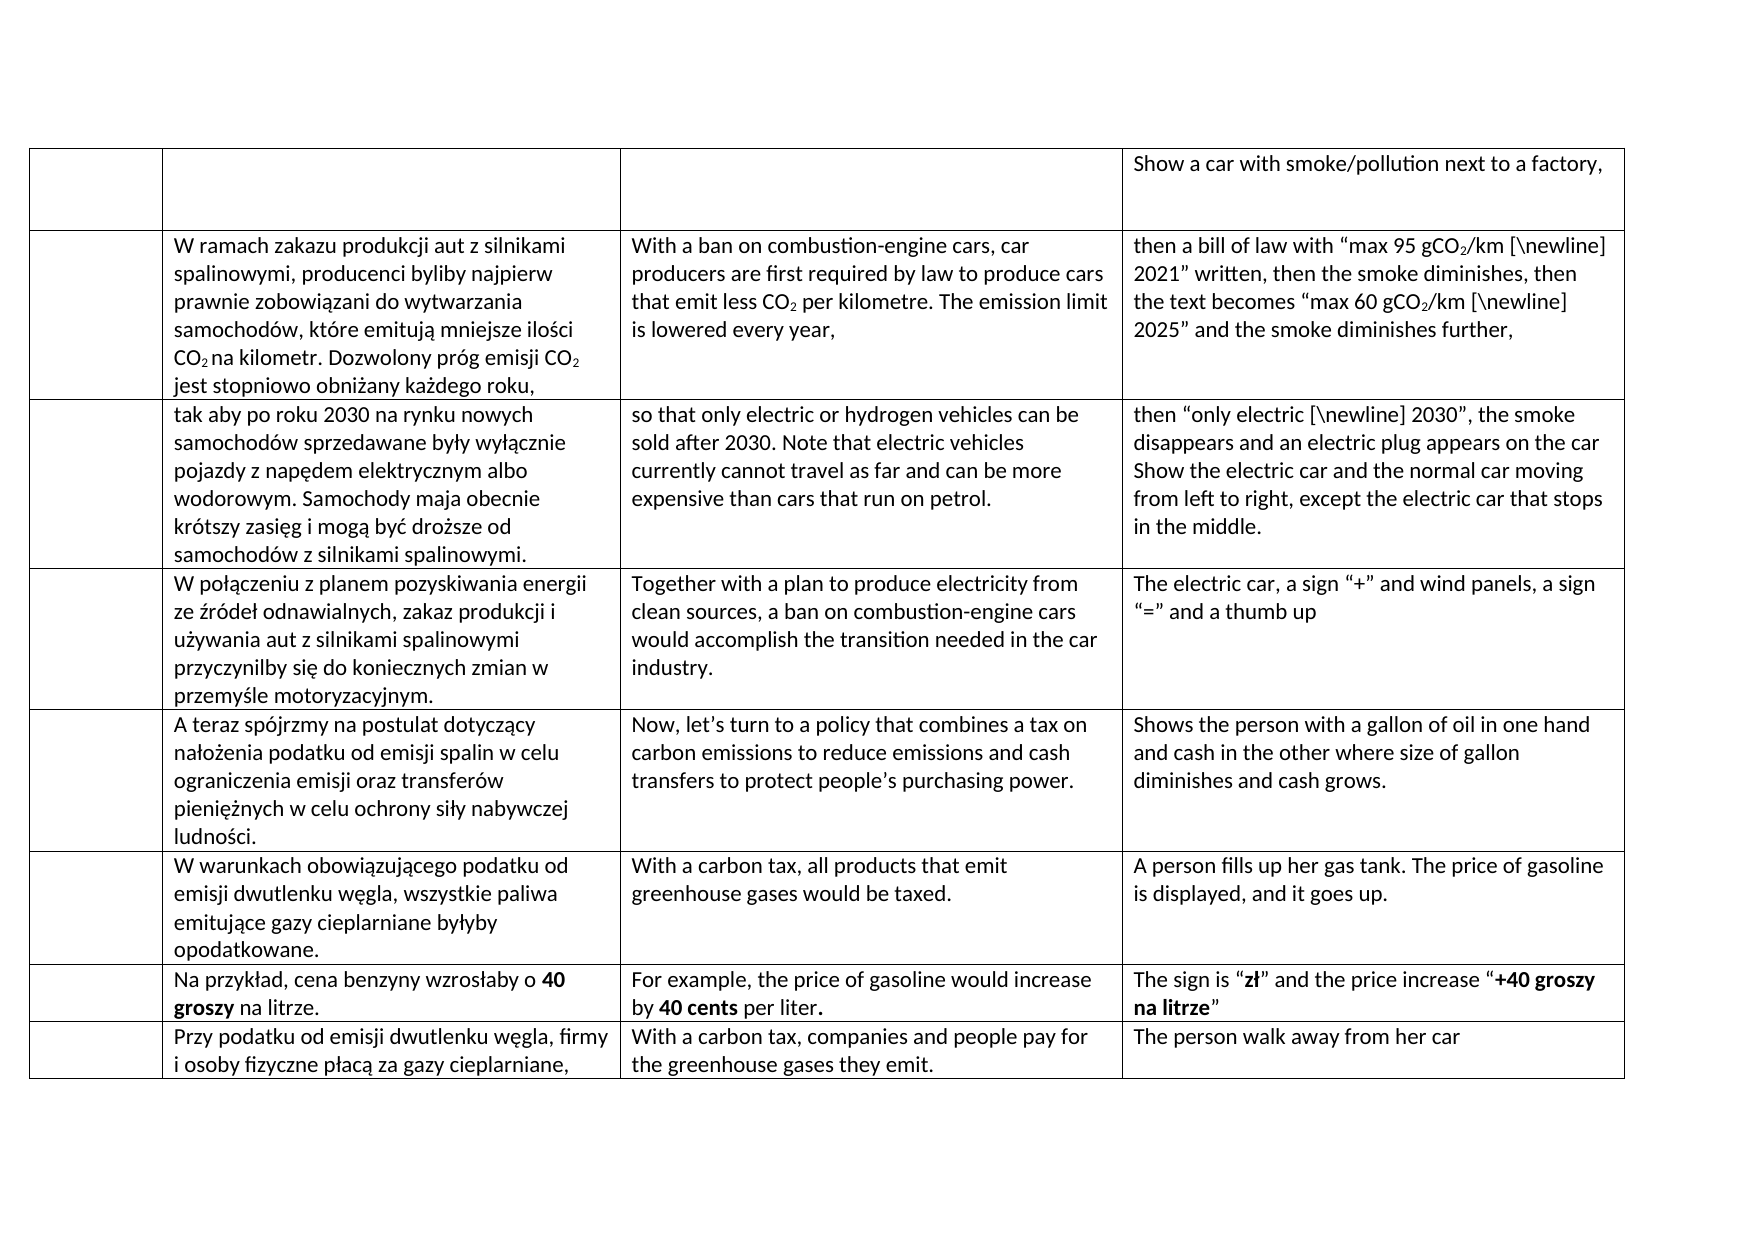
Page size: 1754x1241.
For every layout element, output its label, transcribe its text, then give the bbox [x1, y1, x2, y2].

table_cell [163, 149, 620, 230]
table_cell tak aby po roku 2030 na rynku nowych samochodów sprzedawane były wyłącznie pojazdy z napędem elektrycznym albo wodorowym. Samochody maja obecnie krótszy zasięg i mogą być droższe od samochodów z silnikami spalinowymi. [163, 400, 620, 568]
table_cell [30, 400, 162, 568]
table_cell so that only electric or hydrogen vehicles can be sold after 2030. Note that electric vehicles currently cannot travel as far and can be more expensive than cars that run on petrol. [621, 400, 1122, 568]
table_cell W ramach zakazu produkcji aut z silnikami spalinowymi, producenci byliby najpierw prawnie zobowiązani do wytwarzania samochodów, które emitują mniejsze ilości CO2 na kilometr. Dozwolony próg emisji CO2 jest stopniowo obniżany każdego roku, [163, 231, 620, 399]
table_cell A person fills up her gas tank. The price of gasoline is displayed, and it goes up. [1123, 852, 1624, 964]
table_cell With a carbon tax, all products that emit greenhouse gases would be taxed. [621, 852, 1122, 964]
table_cell W połączeniu z planem pozyskiwania energii ze źródeł odnawialnych, zakaz produkcji i używania aut z silnikami spalinowymi przyczynilby się do koniecznych zmian w przemyśle motoryzacyjnym. [163, 569, 620, 709]
table_cell [30, 852, 162, 964]
table_cell Na przykład, cena benzyny wzrosłaby o 40 groszy na litrze. [163, 965, 620, 1021]
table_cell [163, 1022, 620, 1078]
table_cell Now, let’s turn to a policy that combines a tax on carbon emissions to reduce emissions and cash transfers to protect people’s purchasing power. [621, 710, 1122, 851]
table_cell [30, 965, 162, 1021]
table_cell [30, 569, 162, 709]
table_cell With a ban on combustion-engine cars, car producers are first required by law to produce cars that emit less CO2 per kilometre. The emission limit is lowered every year, [621, 231, 1122, 399]
table_cell then “only electric [\newline] 2030”, the smoke disappears and an electric plug appears on the car Show the electric car and the normal car moving from left to right, except the electric car that stops in the middle. [1123, 400, 1624, 568]
table_cell The sign is “zł” and the price increase “+40 groszy na litrze” [1123, 965, 1624, 1021]
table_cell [621, 1022, 1122, 1078]
table_cell then a bill of law with “max 95 gCO2/km [\newline] 2021” written, then the smoke diminishes, then the text becomes “max 60 gCO2/km [\newline] 2025” and the smoke diminishes further, [1123, 231, 1624, 399]
table_cell [30, 1022, 162, 1078]
table_cell Together with a plan to produce electricity from clean sources, a ban on combustion-engine cars would accomplish the transition needed in the car industry. [621, 569, 1122, 709]
table_cell The electric car, a sign “+” and wind panels, a sign “=” and a thumb up [1123, 569, 1624, 709]
table_cell Show a car with smoke/pollution next to a factory, [1123, 149, 1624, 230]
table_cell [30, 231, 162, 399]
table_cell [30, 149, 162, 230]
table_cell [1123, 1022, 1624, 1078]
table_cell For example, the price of gasoline would increase by 40 cents per liter. [621, 965, 1122, 1021]
table_cell [621, 149, 1122, 230]
table_cell Shows the person with a gallon of oil in one hand and cash in the other where size of gallon diminishes and cash grows. [1123, 710, 1624, 851]
table_cell [30, 710, 162, 851]
table_cell W warunkach obowiązującego podatku od emisji dwutlenku węgla, wszystkie paliwa emitujące gazy cieplarniane byłyby opodatkowane. [163, 852, 620, 964]
table_cell A teraz spójrzmy na postulat dotyczący nałożenia podatku od emisji spalin w celu ograniczenia emisji oraz transferów pieniężnych w celu ochrony siły nabywczej ludności. [163, 710, 620, 851]
